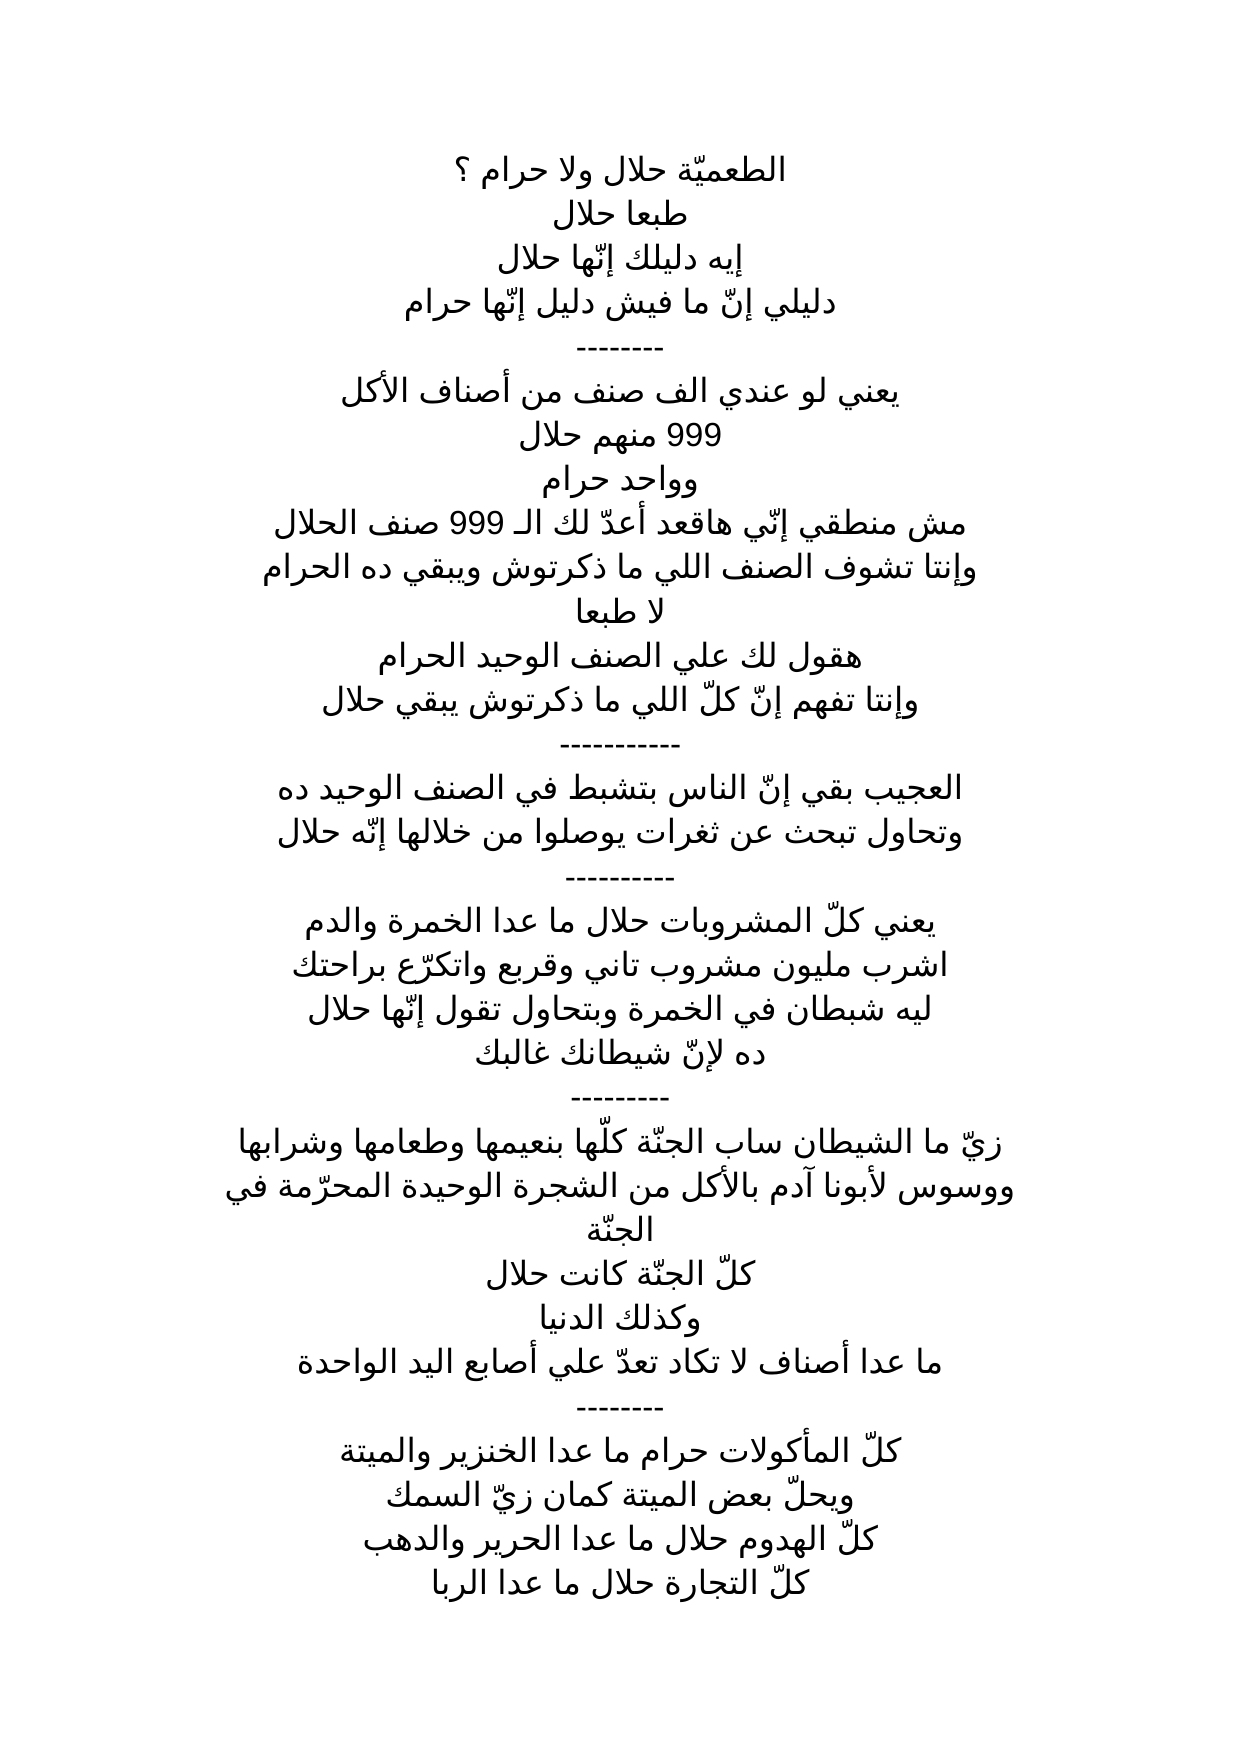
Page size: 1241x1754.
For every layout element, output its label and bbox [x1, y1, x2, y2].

text [187, 150, 1053, 1602]
